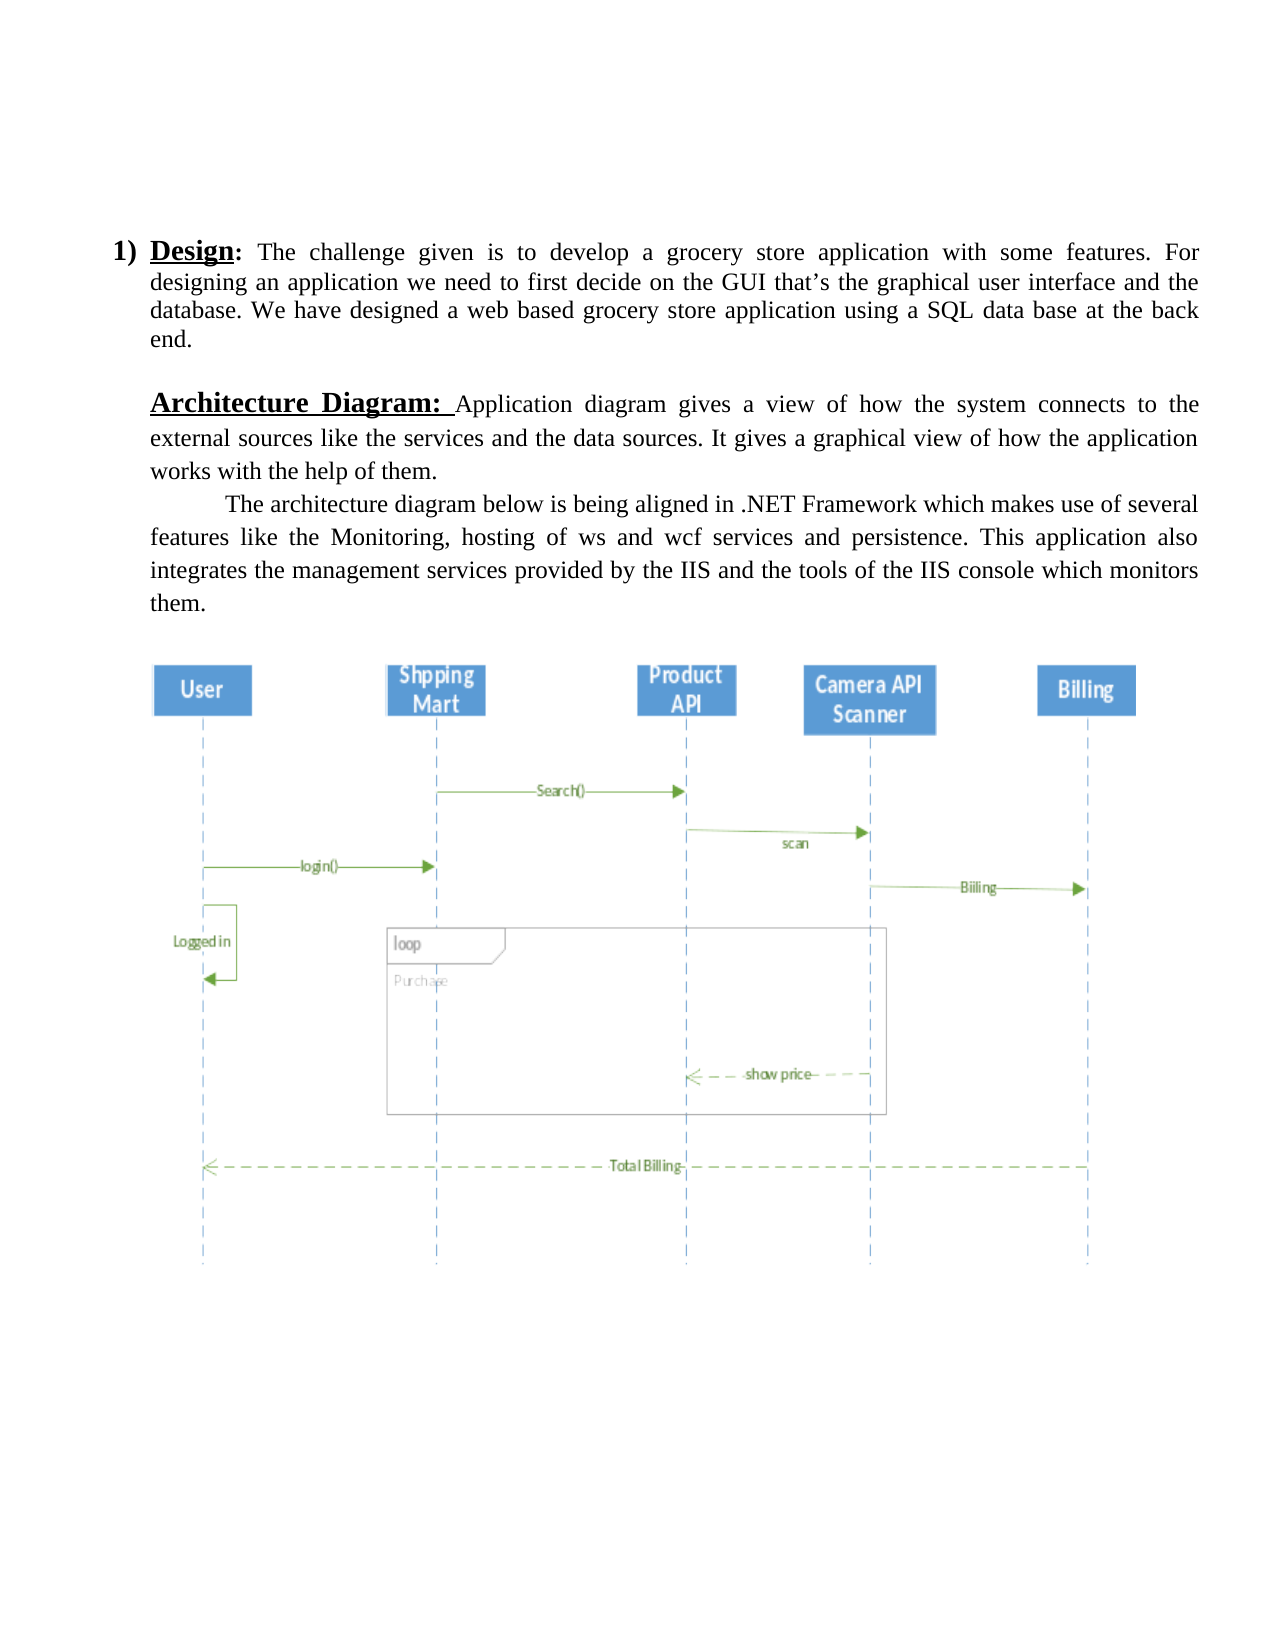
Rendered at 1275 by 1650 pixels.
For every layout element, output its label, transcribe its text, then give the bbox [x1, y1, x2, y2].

text Architecture Diagram: Application diagram gives a view of how the system connects to the external sources like the services and the data sources. It gives a graphical view of how the application works with the help of them. [150, 385, 1200, 485]
text The architecture diagram below is being aligned in .NET Framework which makes use of several features like the Monitoring, hosting of ws and wcf services and persistence. This application also integrates the management services provided by the IIS and the tools of the IIS console which monitors them. [150, 489, 1200, 617]
list Design: The challenge given is to develop a grocery store application with some features. For designing an application we need to first decide on the GUI that’s the graphical user interface and the database. We have designed a web based grocery store application using a SQL data base at the back end. [112, 233, 1200, 353]
